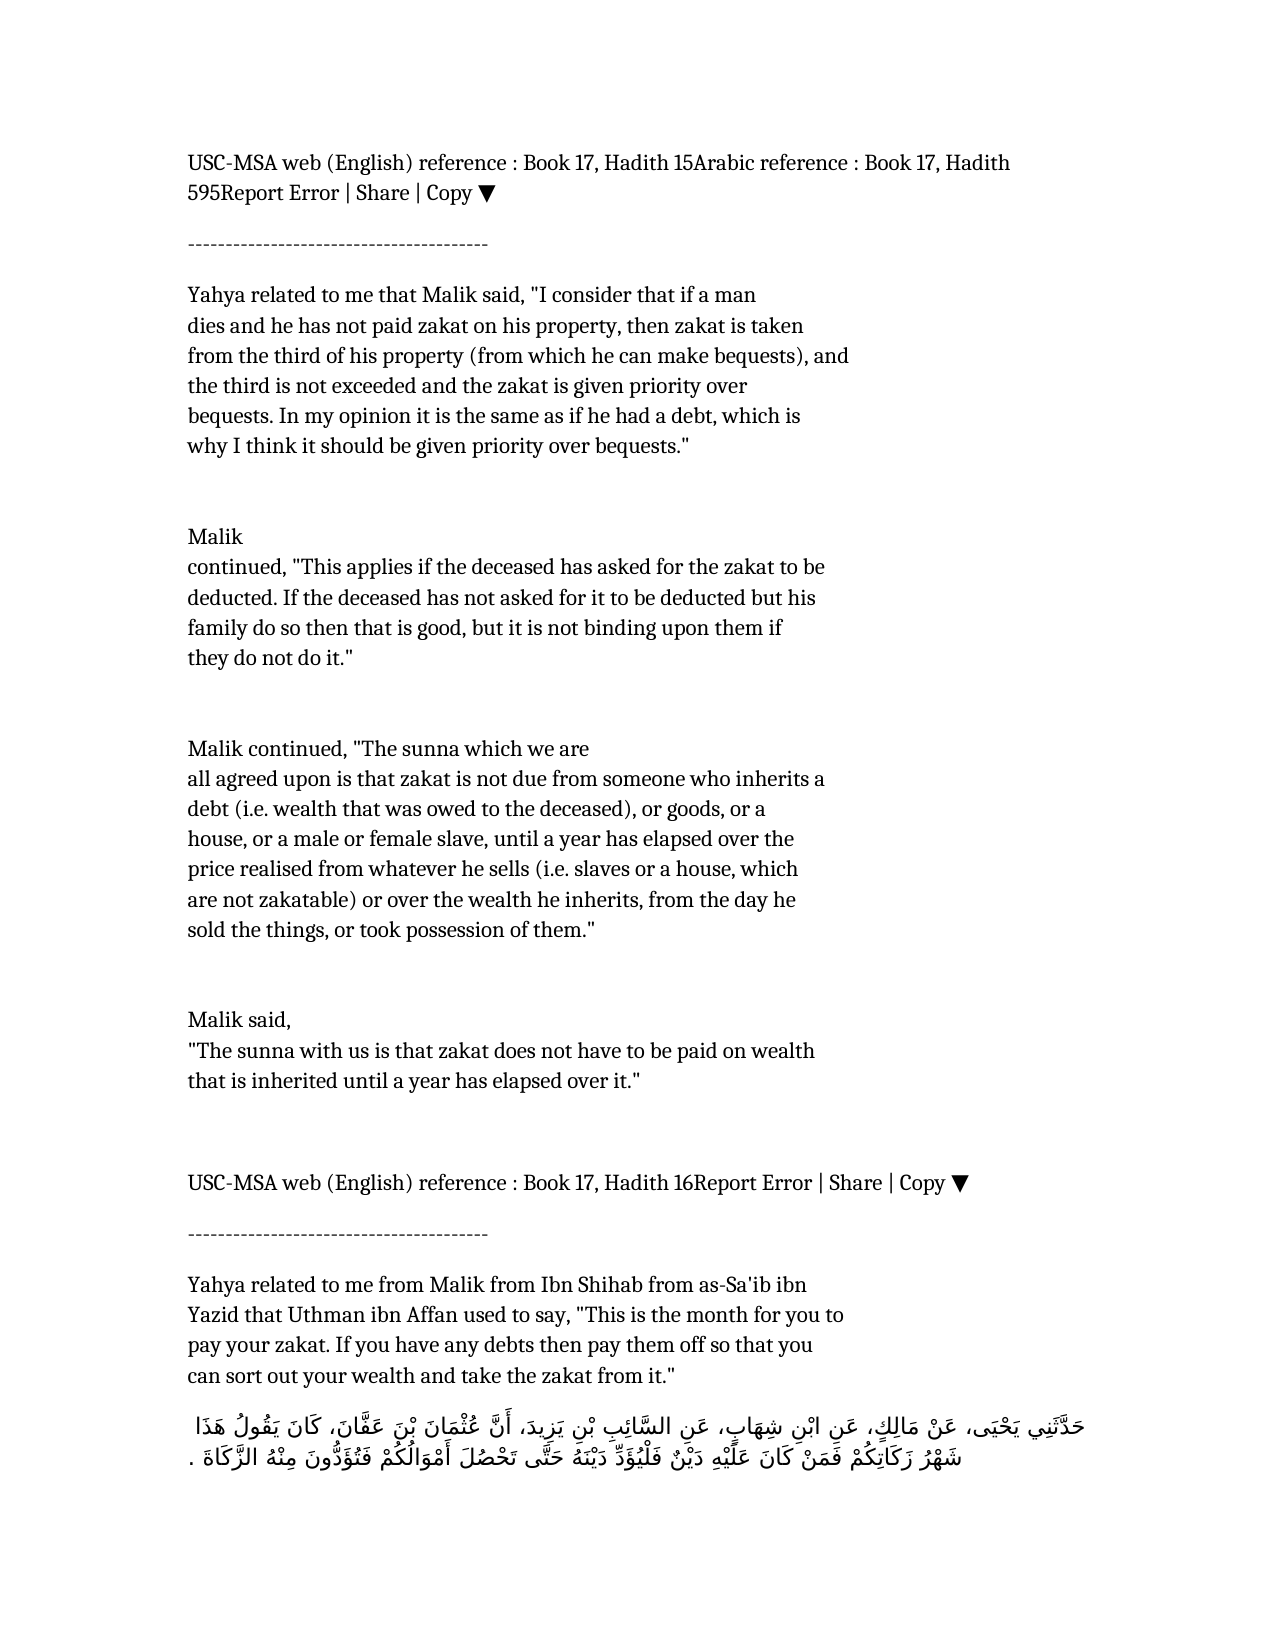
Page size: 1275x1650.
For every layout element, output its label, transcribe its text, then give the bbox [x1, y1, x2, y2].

text حَدَّثَنِي يَحْيَى، عَنْ مَالِكٍ، عَنِ ابْنِ شِهَابٍ، عَنِ السَّائِبِ بْنِ يَزِيدَ، أَنَّ عُثْمَانَ بْنَ عَفَّانَ، كَانَ يَقُولُ هَذَا شَهْرُ زَكَاتِكُمْ فَمَنْ كَانَ عَلَيْهِ دَيْنٌ فَلْيُؤَدِّ دَيْنَهُ حَتَّى تَحْصُلَ أَمْوَالُكُمْ فَتُؤَدُّونَ مِنْهُ الزَّكَاةَ ‏.‏ [187, 1413, 1087, 1471]
text USC-MSA web (English) reference : Book 17, Hadith 16Report Error | Share | Copy ▼ [187, 1170, 1087, 1196]
text Yahya related to me from Malik from Ibn Shihab from as-Sa'ib ibn Yazid that Uthman ibn Affan used to say, "This is the month for you to pay your zakat. If you have any debts then pay them off so that you can sort out your wealth and take the zakat from it." [187, 1272, 1087, 1389]
text USC-MSA web (English) reference : Book 17, Hadith 15Arabic reference : Book 17, Hadith 595Report Error | Share | Copy ▼ [187, 150, 1087, 207]
text Yahya related to me that Malik said, "I consider that if a man dies and he has not paid zakat on his property, then zakat is taken from the third of his property (from which he can make bequests), and the third is not exceeded and the zakat is given priority over bequests. In my opinion it is the same as if he had a debt, which is why I think it should be given priority over bequests." Malik continued, "This applies if the deceased has asked for the zakat to be deducted. If the deceased has not asked for it to be deducted but his family do so then that is good, but it is not binding upon them if they do not do it." Malik continued, "The sunna which we are all agreed upon is that zakat is not due from someone who inherits a debt (i.e. wealth that was owed to the deceased), or goods, or a house, or a male or female slave, until a year has elapsed over the price realised from whatever he sells (i.e. slaves or a house, which are not zakatable) or over the wealth he inherits, from the day he sold the things, or took possession of them." Malik said, "The sunna with us is that zakat does not have to be paid on wealth that is inherited until a year has elapsed over it." [187, 282, 1087, 1094]
text ---------------------------------------- [187, 231, 1087, 258]
text ---------------------------------------- [187, 1221, 1087, 1247]
